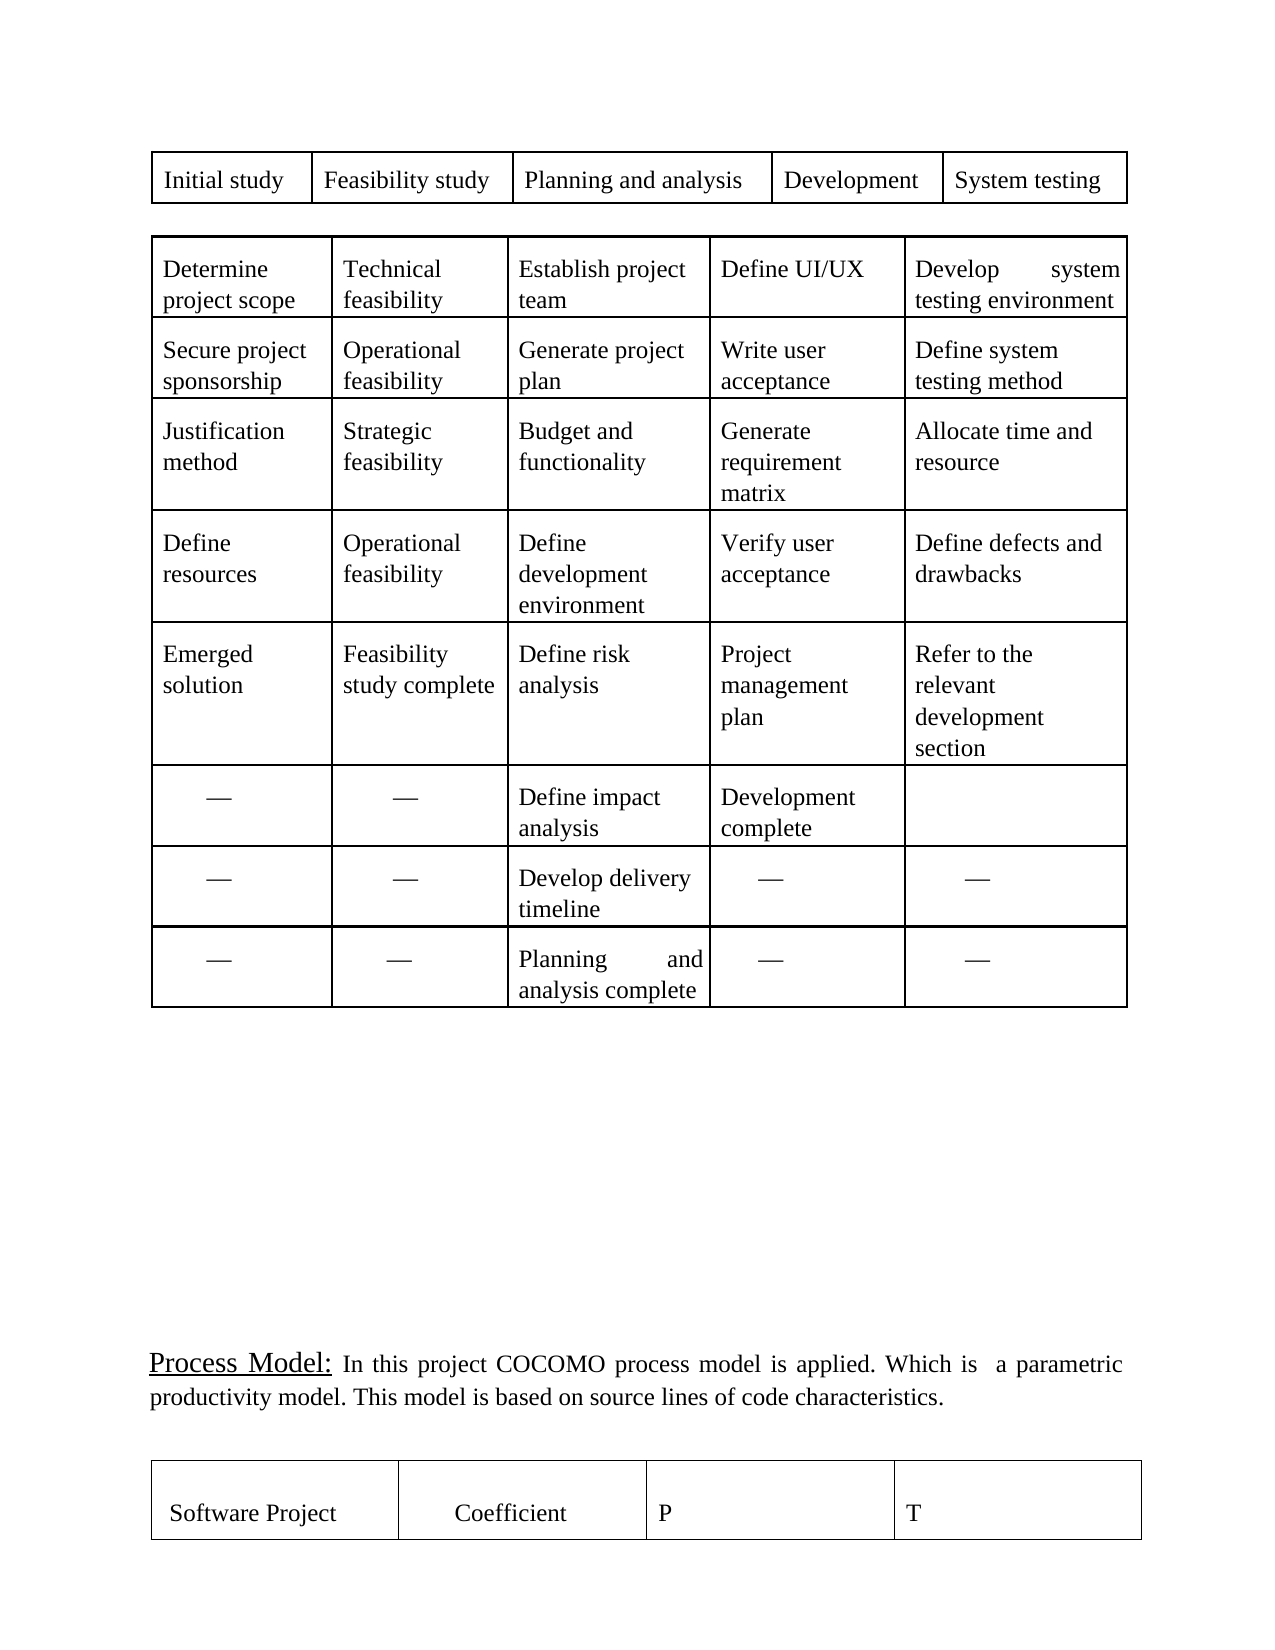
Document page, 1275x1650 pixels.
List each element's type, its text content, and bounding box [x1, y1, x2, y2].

table_cell Secure project sponsorship [153, 318, 331, 397]
table_cell — [333, 847, 507, 925]
table_header T [895, 1461, 1141, 1539]
table_cell Justification method [153, 399, 331, 509]
table_cell Feasibility study [313, 153, 512, 202]
table_header Determine project scope [153, 238, 331, 316]
table_cell Define system testing method [906, 318, 1126, 397]
table_cell [906, 766, 1126, 844]
table_cell Emerged solution [153, 623, 331, 764]
table_cell Initial study [153, 153, 311, 202]
table_cell — [906, 847, 1126, 925]
table_header P [647, 1461, 748, 1539]
table_cell — [333, 766, 507, 844]
table_cell — [153, 928, 331, 1006]
table_cell Planning and analysis [514, 153, 771, 202]
text Process Model: In this project COCOMO process model is applied. Which is a parametric productivity model. This model is based on source lines of code characteristics. [148, 1345, 1124, 1411]
table_cell Feasibility study complete [333, 623, 507, 764]
table_cell Define risk analysis [509, 623, 709, 764]
table_cell Development [773, 153, 942, 202]
table_cell Operational feasibility [333, 318, 507, 397]
table_cell Allocate time and resource [906, 399, 1126, 509]
table_cell Refer to the relevant development section [906, 623, 1126, 764]
table_header Coefficient [399, 1461, 646, 1539]
table_cell — [153, 847, 331, 925]
table_cell Project management plan [711, 623, 904, 764]
table_header Develop system testing environment [906, 238, 1126, 316]
table_cell — [711, 928, 904, 1006]
table_cell Write user acceptance [711, 318, 904, 397]
table_header Define UI/UX [711, 238, 904, 316]
table_cell Define defects and drawbacks [906, 511, 1126, 621]
table_cell Planning and analysis complete [509, 928, 709, 1006]
table_cell Define resources [153, 511, 331, 621]
table_cell Operational feasibility [333, 511, 507, 621]
table_header [748, 1461, 894, 1539]
table_cell Generate requirement matrix [711, 399, 904, 509]
table_header Technical feasibility [333, 238, 507, 316]
table_cell — [153, 766, 331, 844]
table_cell Define impact analysis [509, 766, 709, 844]
table_cell Development complete [711, 766, 904, 844]
table_cell Generate project plan [509, 318, 709, 397]
table_cell Strategic feasibility [333, 399, 507, 509]
table_header Establish project team [509, 238, 709, 316]
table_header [152, 1461, 398, 1539]
table_cell — [906, 928, 1126, 1006]
table_cell System testing [944, 153, 1126, 202]
table_cell — [333, 928, 507, 1006]
table_cell Budget and functionality [509, 399, 709, 509]
table_cell Define development environment [509, 511, 709, 621]
table_cell — [711, 847, 904, 925]
table_cell Develop delivery timeline [509, 847, 709, 925]
table_cell Verify user acceptance [711, 511, 904, 621]
